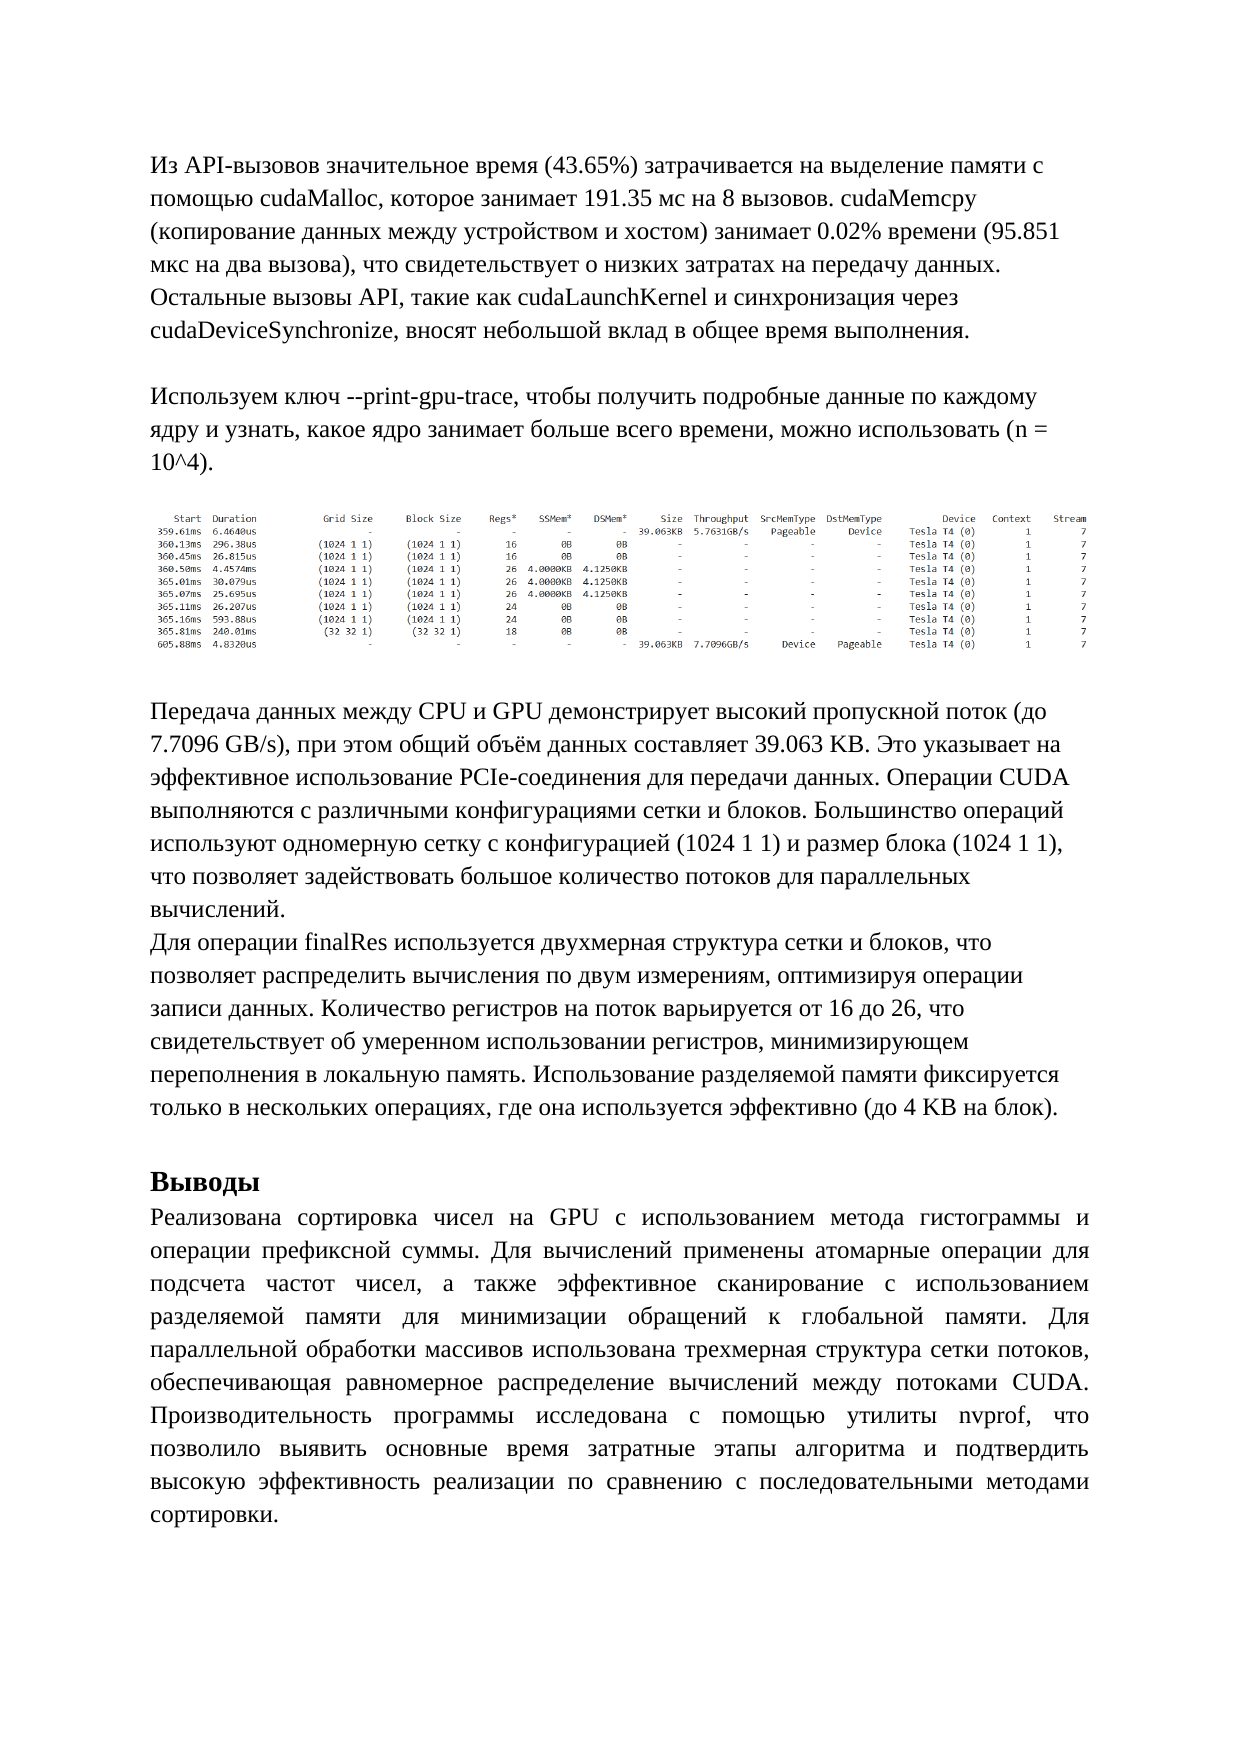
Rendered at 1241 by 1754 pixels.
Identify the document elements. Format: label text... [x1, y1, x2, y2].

text Для операции finalRes используется двухмерная структура сетки и блоков, что позволяет распределить вычисления по двум измерениям, оптимизируя операции записи данных. Количество регистров на поток варьируется от 16 до 26, что свидетельствует об умеренном использовании регистров, минимизирующем переполнения в локальную память. Использование разделяемой памяти фиксируется только в нескольких операциях, где она используется эффективно (до 4 KB на блок). [150, 927, 1090, 1121]
text Передача данных между CPU и GPU демонстрирует высокий пропускной поток (до 7.7096 GB/s), при этом общий объём данных составляет 39.063 KB. Это указывает на эффективное использование PCIe-соединения для передачи данных. Операции CUDA выполняются с различными конфигурациями сетки и блоков. Большинство операций используют одномерную сетку с конфигурацией (1024 1 1) и размер блока (1024 1 1), что позволяет задействовать большое количество потоков для параллельных вычислений. [150, 696, 1090, 923]
text Выводы [150, 1164, 1090, 1197]
picture [150, 513, 1091, 654]
text Из API-вызовов значительное время (43.65%) затрачивается на выделение памяти с помощью cudaMalloc, которое занимает 191.35 мс на 8 вызовов. cudaMemcpy (копирование данных между устройством и хостом) занимает 0.02% времени (95.851 мкс на два вызова), что свидетельствует о низких затратах на передачу данных. Остальные вызовы API, такие как cudaLaunchKernel и синхронизация через cudaDeviceSynchronize, вносят небольшой вклад в общее время выполнения. [150, 150, 1090, 344]
text Используем ключ --print-gpu-trace, чтобы получить подробные данные по каждому ядру и узнать, какое ядро занимает больше всего времени, можно использовать (n = 10^4). [150, 381, 1090, 476]
text Реализована сортировка чисел на GPU с использованием метода гистограммы и операции префиксной суммы. Для вычислений применены атомарные операции для подсчета частот чисел, а также эффективное сканирование с использованием разделяемой памяти для минимизации обращений к глобальной памяти. Для параллельной обработки массивов использована трехмерная структура сетки потоков, обеспечивающая равномерное распределение вычислений между потоками CUDA. Производительность программы исследована с помощью утилиты nvprof, что позволило выявить основные время затратные этапы алгоритма и подтвердить высокую эффективность реализации по сравнению с последовательными методами сортировки. [150, 1202, 1090, 1528]
